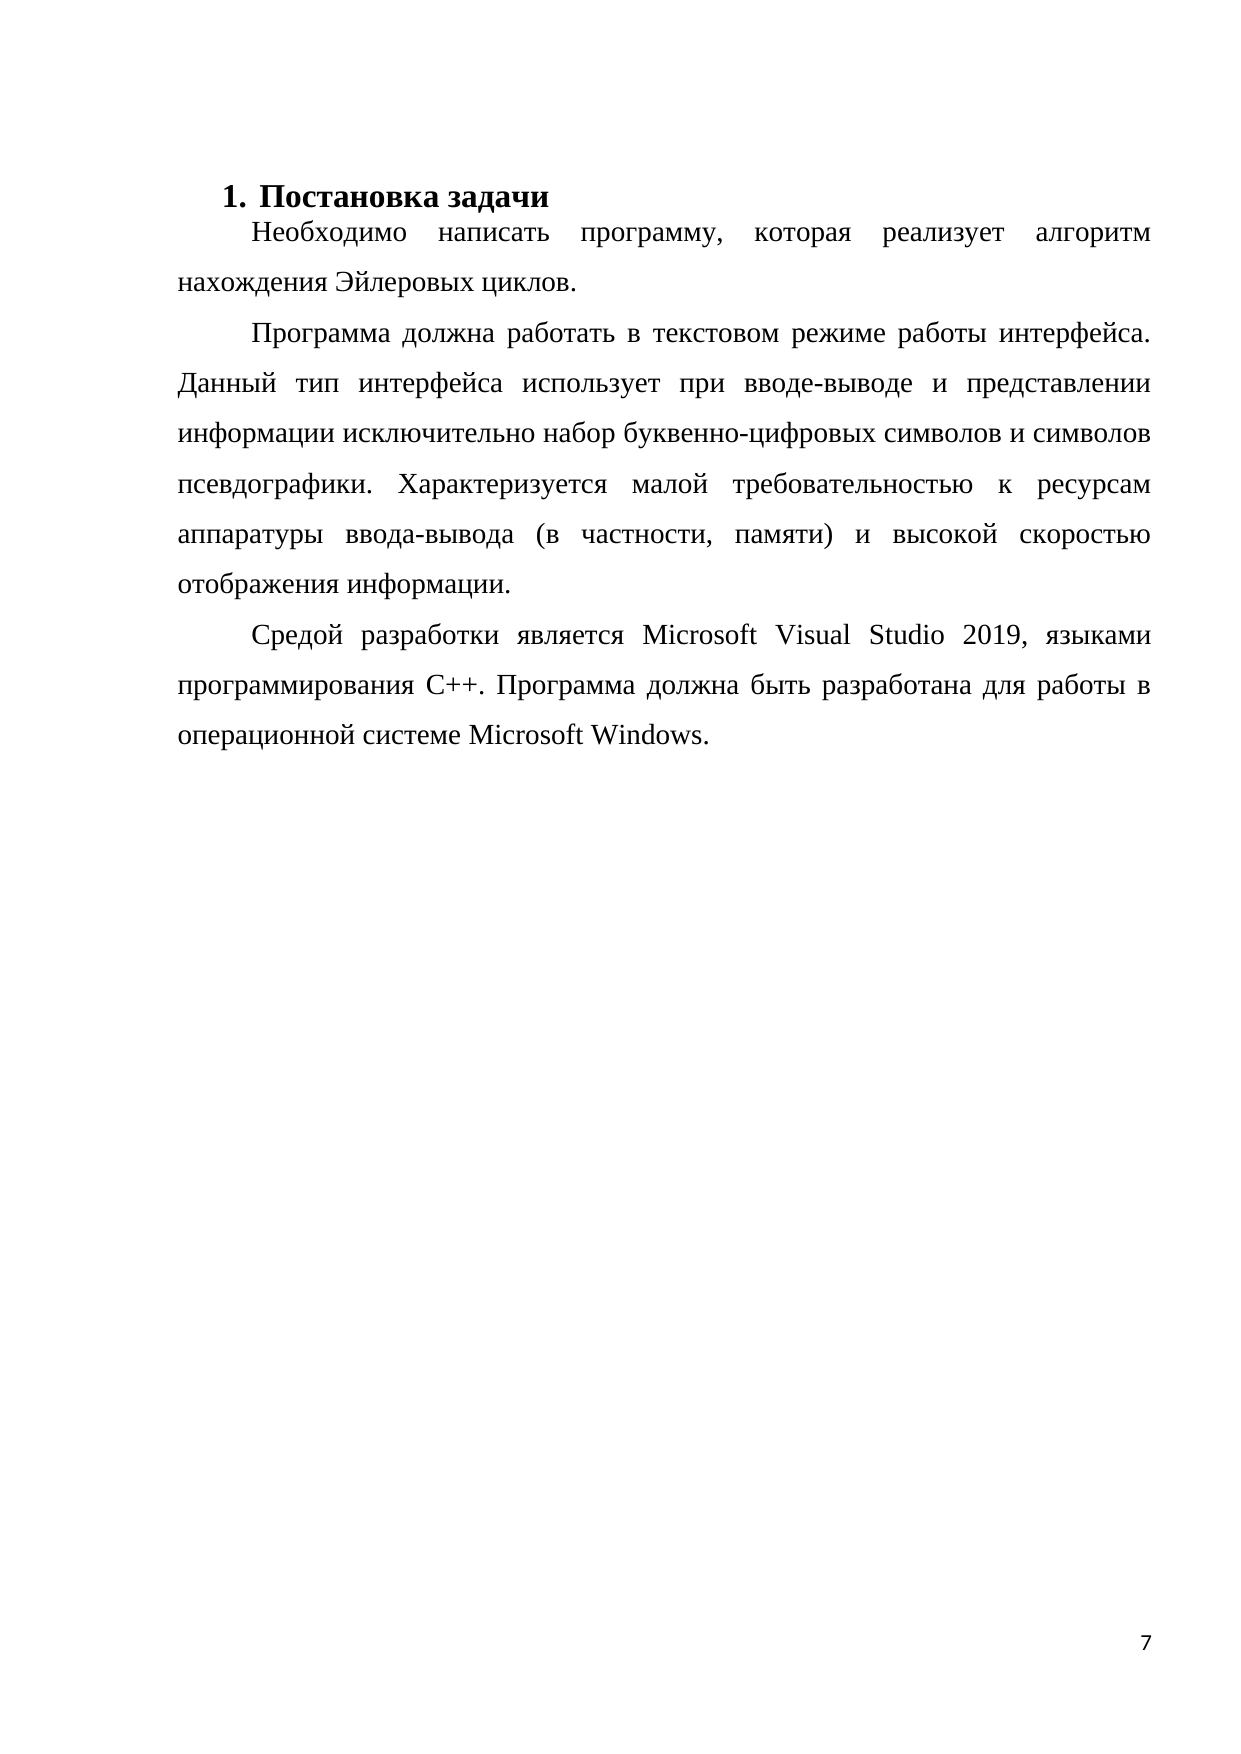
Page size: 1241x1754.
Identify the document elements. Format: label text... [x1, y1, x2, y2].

subtitle Необходимо написать программу, которая реализует алгоритм нахождения Эйлеровых циклов. [177, 214, 1152, 298]
text Средой разработки является Microsoft Visual Studio 2019, языками программирования C++. Программа должна быть разработана для работы в операционной системе Microsoft Windows. [177, 617, 1152, 751]
text Программа должна работать в текстовом режиме работы интерфейса. Данный тип интерфейса использует при вводе-выводе и представлении информации исключительно набор буквенно-цифровых символов и символов псевдографики. Характеризуется малой требовательностью к ресурсам аппаратуры ввода-вывода (в частности, памяти) и высокой скоростью отображения информации. [177, 315, 1152, 600]
subtitle Постановка задачи [222, 176, 1092, 214]
